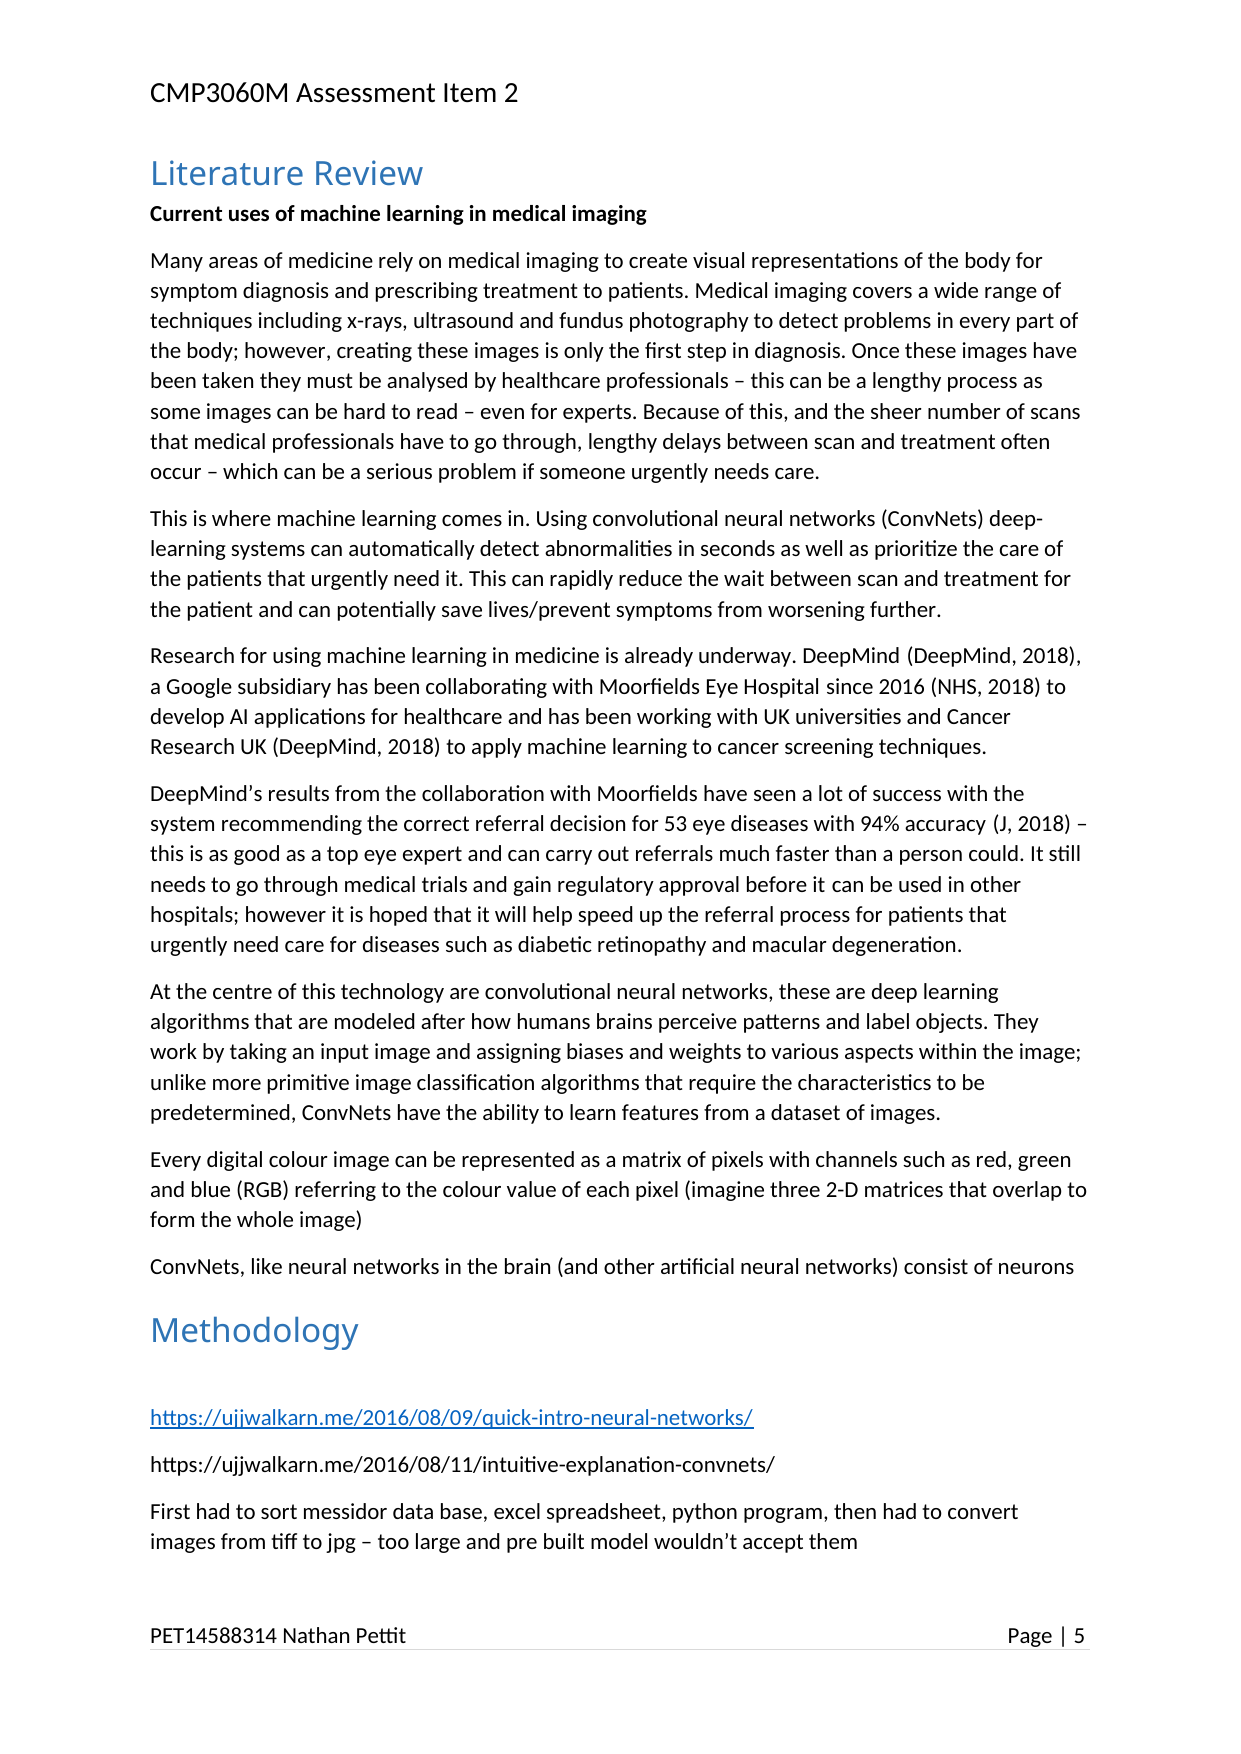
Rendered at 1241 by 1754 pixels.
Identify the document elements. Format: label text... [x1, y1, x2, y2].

text First had to sort messidor data base, excel spreadsheet, python program, then had to convert images from tiff to jpg – too large and pre built model wouldn’t accept them [150, 1497, 1090, 1555]
text Current uses of machine learning in medical imaging [150, 199, 1090, 227]
subtitle Methodology [150, 1307, 1090, 1353]
text https://ujjwalkarn.me/2016/08/09/quick-intro-neural-networks/ [150, 1403, 1090, 1431]
text ConvNets, like neural networks in the brain (and other artificial neural networks) consist of neurons [150, 1252, 1090, 1280]
text At the centre of this technology are convolutional neural networks, these are deep learning algorithms that are modeled after how humans brains perceive patterns and label objects. They work by taking an input image and assigning biases and weights to various aspects within the image; unlike more primitive image classification algorithms that require the characteristics to be predetermined, ConvNets have the ability to learn features from a dataset of images. [150, 977, 1090, 1126]
text Every digital colour image can be represented as a matrix of pixels with channels such as red, green and blue (RGB) referring to the colour value of each pixel (imagine three 2-D matrices that overlap to form the whole image) [150, 1145, 1090, 1233]
text DeepMind’s results from the collaboration with Moorfields have seen a lot of success with the system recommending the correct referral decision for 53 eye diseases with 94% accuracy – this is as good as a top eye expert and can carry out referrals much faster than a person could. It still needs to go through medical trials and gain regulatory approval before it can be used in other hospitals; however it is hoped that it will help speed up the referral process for patients that urgently need care for diseases such as diabetic retinopathy and macular degeneration. [150, 779, 1090, 958]
text Many areas of medicine rely on medical imaging to create visual representations of the body for symptom diagnosis and prescribing treatment to patients. Medical imaging covers a wide range of techniques including x-rays, ultrasound and fundus photography to detect problems in every part of the body; however, creating these images is only the first step in diagnosis. Once these images have been taken they must be analysed by healthcare professionals – this can be a lengthy process as some images can be hard to read – even for experts. Because of this, and the sheer number of scans that medical professionals have to go through, lengthy delays between scan and treatment often occur – which can be a serious problem if someone urgently needs care. [150, 246, 1090, 485]
text https://ujjwalkarn.me/2016/08/11/intuitive-explanation-convnets/ [150, 1450, 1090, 1478]
subtitle Literature Review [150, 150, 1090, 195]
text Research for using machine learning in medicine is already underway. DeepMind , a Google subsidiary has been collaborating with Moorfields Eye Hospital since 2016 to develop AI applications for healthcare and has been working with UK universities and Cancer Research UK to apply machine learning to cancer screening techniques. [150, 642, 1090, 760]
text This is where machine learning comes in. Using convolutional neural networks (ConvNets) deep-learning systems can automatically detect abnormalities in seconds as well as prioritize the care of the patients that urgently need it. This can rapidly reduce the wait between scan and treatment for the patient and can potentially save lives/prevent symptoms from worsening further. [150, 504, 1090, 623]
